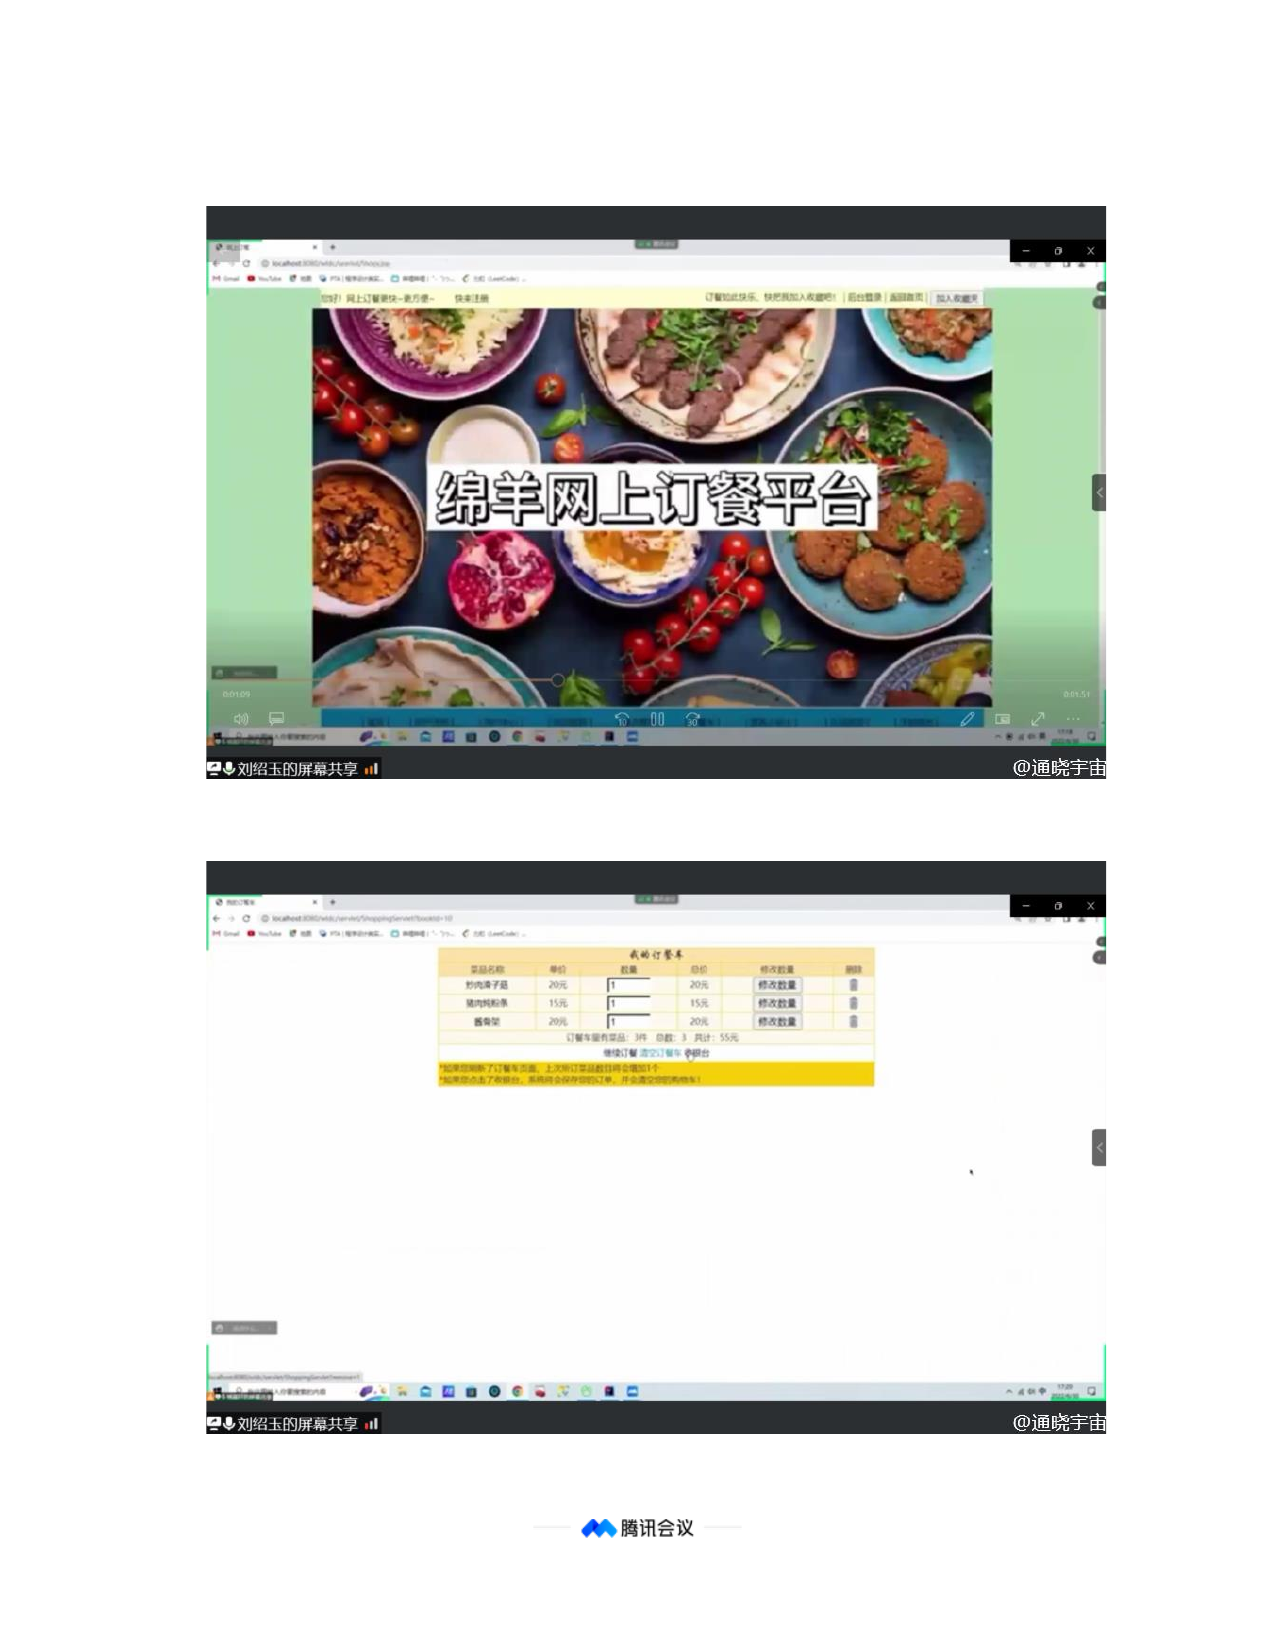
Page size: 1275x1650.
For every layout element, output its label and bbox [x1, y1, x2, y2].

picture [206, 861, 1107, 1434]
picture [206, 206, 1107, 779]
picture [533, 1519, 742, 1538]
